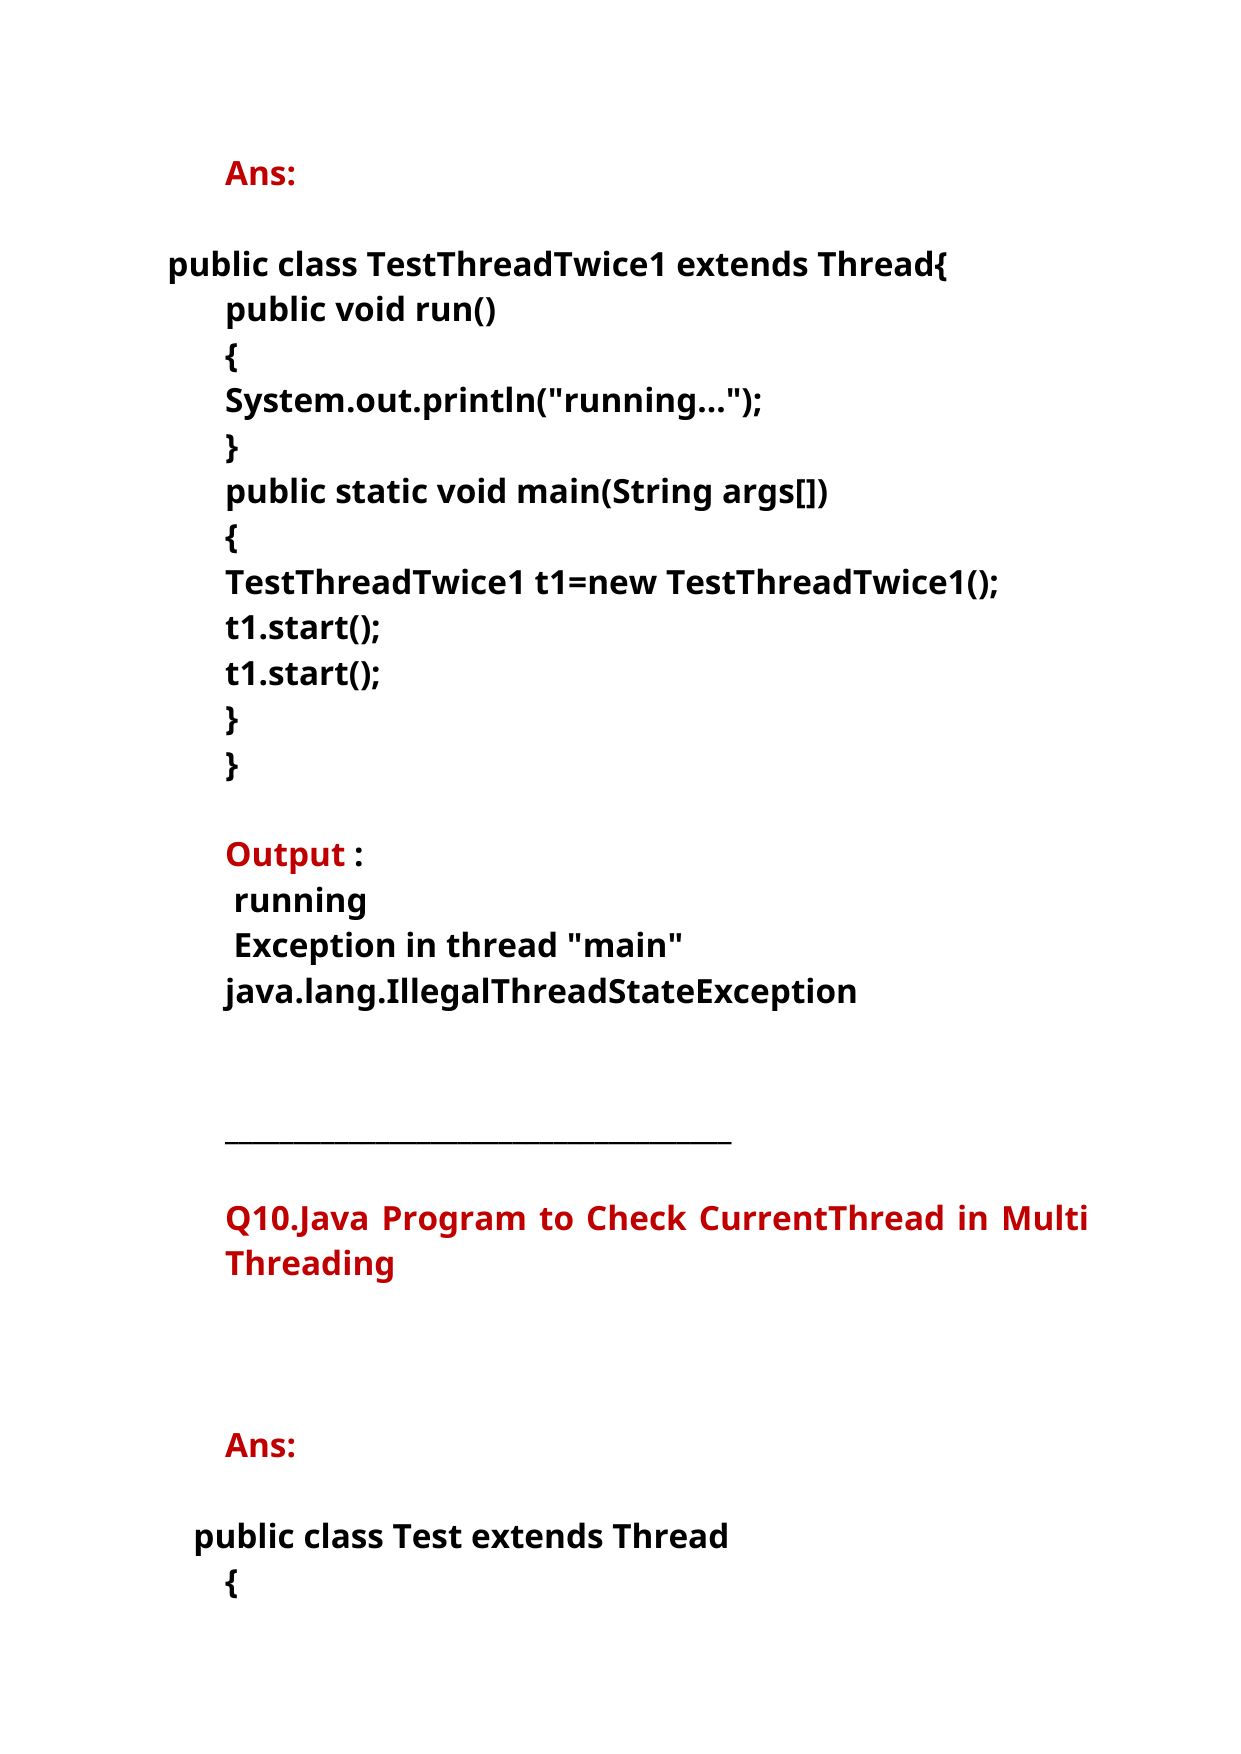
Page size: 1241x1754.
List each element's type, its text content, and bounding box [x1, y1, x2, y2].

text } [225, 695, 1090, 740]
text _____________________________________ [225, 1104, 1090, 1149]
text Ans: [225, 1422, 1090, 1467]
text { [225, 513, 1090, 559]
text { [225, 1558, 1090, 1603]
text System.out.println("running..."); [225, 377, 1090, 422]
text public class Test extends Thread [150, 1512, 1090, 1558]
text } [225, 422, 1090, 468]
text Ans: [225, 150, 1090, 195]
text Exception in thread "main" [225, 922, 1090, 967]
text running [225, 877, 1090, 922]
text { [225, 332, 1090, 377]
text public class TestThreadTwice1 extends Thread{ [150, 241, 1090, 286]
text public void run() [225, 286, 1090, 332]
text TestThreadTwice1 t1=new TestThreadTwice1(); [225, 559, 1090, 604]
text Q10.Java Program to Check CurrentThread in Multi Threading [225, 1194, 1090, 1285]
text t1.start(); [225, 649, 1090, 695]
text java.lang.IllegalThreadStateException [225, 967, 1090, 1013]
text Output : [225, 831, 1090, 877]
text public static void main(String args[]) [225, 468, 1090, 513]
text t1.start(); [225, 604, 1090, 649]
text } [225, 740, 1090, 786]
